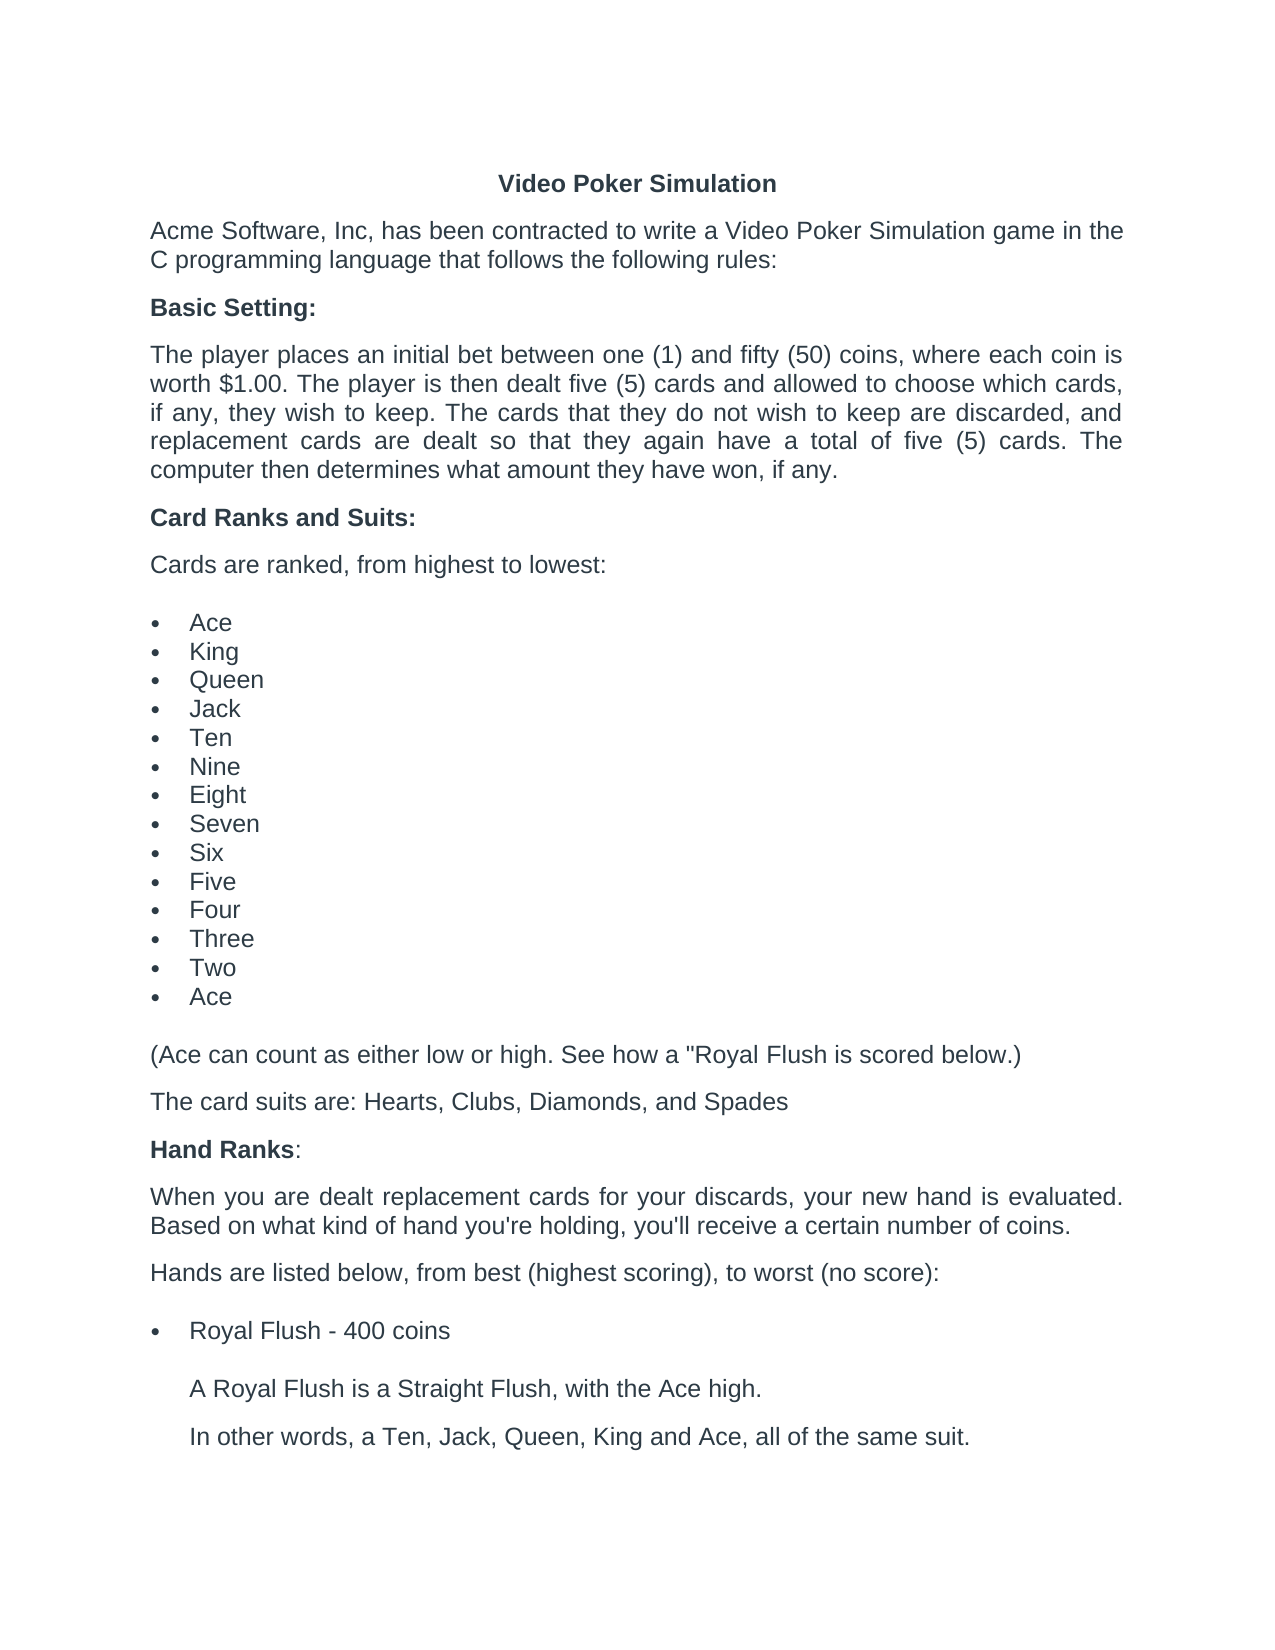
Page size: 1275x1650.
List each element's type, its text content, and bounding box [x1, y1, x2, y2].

text The card suits are: Hearts, Clubs, Diamonds, and Spades [150, 1087, 1125, 1116]
text (Ace can count as either low or high. See how a "Royal Flush is scored below.) [150, 1039, 1125, 1068]
text Hand Ranks: [150, 1134, 1125, 1163]
list King [152, 637, 1125, 665]
list Three [152, 924, 1125, 953]
list Royal Flush - 400 coins [152, 1316, 1125, 1345]
list Nine [152, 752, 1125, 780]
text Hands are listed below, from best (highest scoring), to worst (no score): [150, 1258, 1125, 1287]
list Ace [152, 982, 1125, 1010]
list Five [152, 867, 1125, 895]
text The player places an initial bet between one (1) and fifty (50) coins, where each coin is worth $1.00. The player is then dealt five (5) cards and allowed to choose which cards, if any, they wish to keep. The cards that they do not wish to keep are discarded, and replacement cards are dealt so that they again have a total of five (5) cards. The computer then determines what amount they have won, if any. [150, 340, 1125, 484]
text Cards are ranked, from highest to lowest: [150, 550, 1125, 579]
text Acme Software, Inc, has been contracted to write a Video Poker Simulation game in the C programming language that follows the following rules: [150, 216, 1125, 274]
list Four [152, 895, 1125, 924]
text Basic Setting: [150, 292, 1125, 321]
list Ten [152, 723, 1125, 752]
list Two [152, 953, 1125, 982]
list Ace [152, 608, 1125, 637]
text A Royal Flush is a Straight Flush, with the Ace high. [189, 1374, 1125, 1403]
text When you are dealt replacement cards for your discards, your new hand is evaluated. Based on what kind of hand you're holding, you'll receive a certain number of coins. [150, 1182, 1125, 1239]
list Jack [152, 694, 1125, 723]
list Seven [152, 809, 1125, 838]
text Card Ranks and Suits: [150, 502, 1125, 531]
text Video Poker Simulation [150, 169, 1125, 197]
list Six [152, 838, 1125, 867]
list Eight [152, 780, 1125, 809]
text In other words, a Ten, Jack, Queen, King and Ace, all of the same suit. [189, 1422, 1125, 1450]
list Queen [152, 665, 1125, 694]
